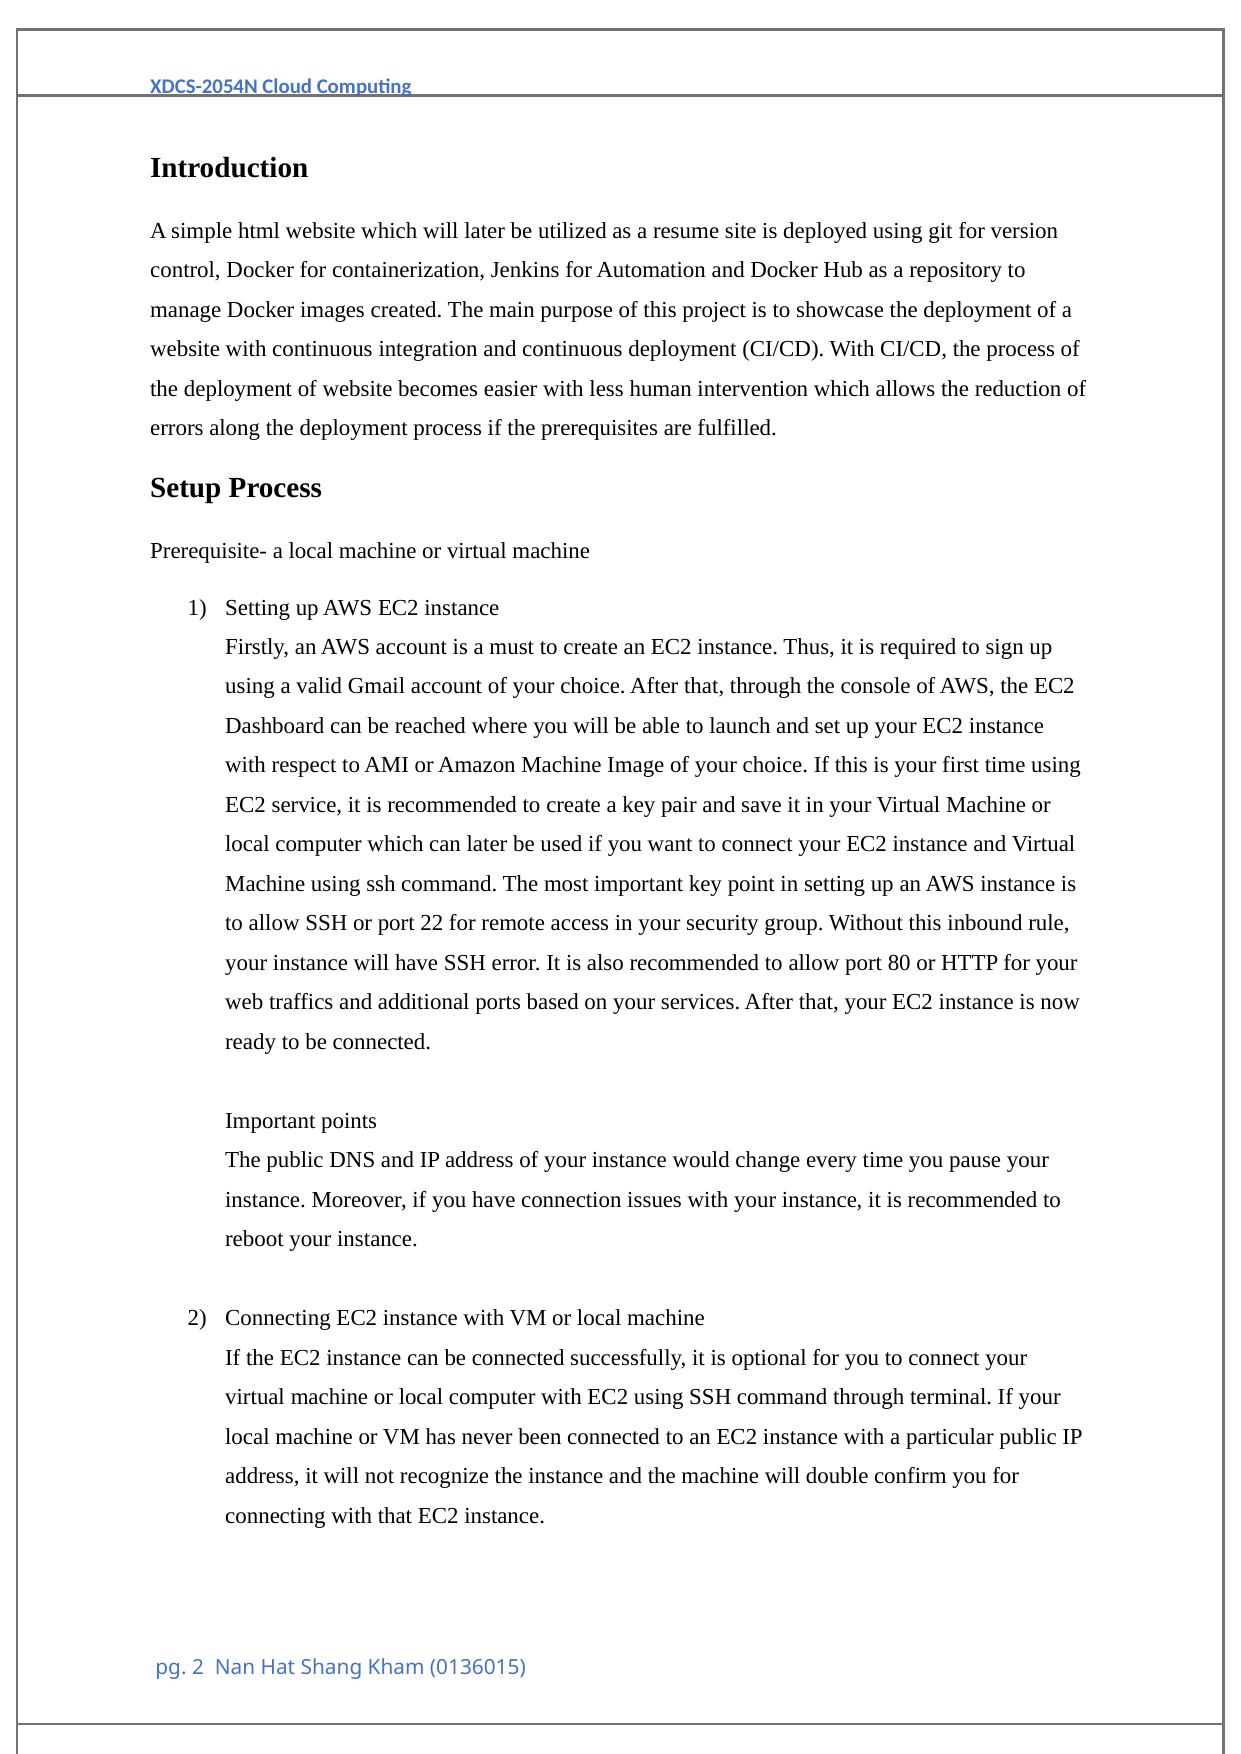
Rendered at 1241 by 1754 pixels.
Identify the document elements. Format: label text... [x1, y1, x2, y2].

list If the EC2 instance can be connected successfully, it is optional for you to connect your virtual machine or local computer with EC2 using SSH command through terminal. If your local machine or VM has never been connected to an EC2 instance with a particular public IP address, it will not recognize the instance and the machine will double confirm you for connecting with that EC2 instance. [225, 1344, 1090, 1528]
text A simple html website which will later be utilized as a resume site is deployed using git for version control, Docker for containerization, Jenkins for Automation and Docker Hub as a repository to manage Docker images created. The main purpose of this project is to showcase the deployment of a website with continuous integration and continuous deployment (CI/CD). With CI/CD, the process of the deployment of website becomes easier with less human intervention which allows the reduction of errors along the deployment process if the prerequisites are fulfilled. [150, 217, 1090, 441]
list Setting up AWS EC2 instance [187, 594, 1090, 620]
text Setup Process [150, 471, 1090, 504]
list Firstly, an AWS account is a must to create an EC2 instance. Thus, it is required to sign up using a valid Gmail account of your choice. After that, through the console of AWS, the EC2 Dashboard can be reached where you will be able to launch and set up your EC2 instance with respect to AMI or Amazon Machine Image of your choice. If this is your first time using EC2 service, it is recommended to create a key pair and save it in your Virtual Machine or local computer which can later be used if you want to connect your EC2 instance and Virtual Machine using ssh command. The most important key point in setting up an AWS instance is to allow SSH or port 22 for remote access in your security group. Without this inbound rule, your instance will have SSH error. It is also recommended to allow port 80 or HTTP for your web traffics and additional ports based on your services. After that, your EC2 instance is now ready to be connected. [225, 633, 1090, 1054]
text Prerequisite- a local machine or virtual machine [150, 537, 1090, 564]
text Introduction [150, 150, 1090, 183]
list The public DNS and IP address of your instance would change every time you pause your instance. Moreover, if you have connection issues with your instance, it is recommended to reboot your instance. [225, 1146, 1090, 1252]
list Connecting EC2 instance with VM or local machine [187, 1304, 1090, 1331]
list Important points [225, 1107, 1090, 1133]
